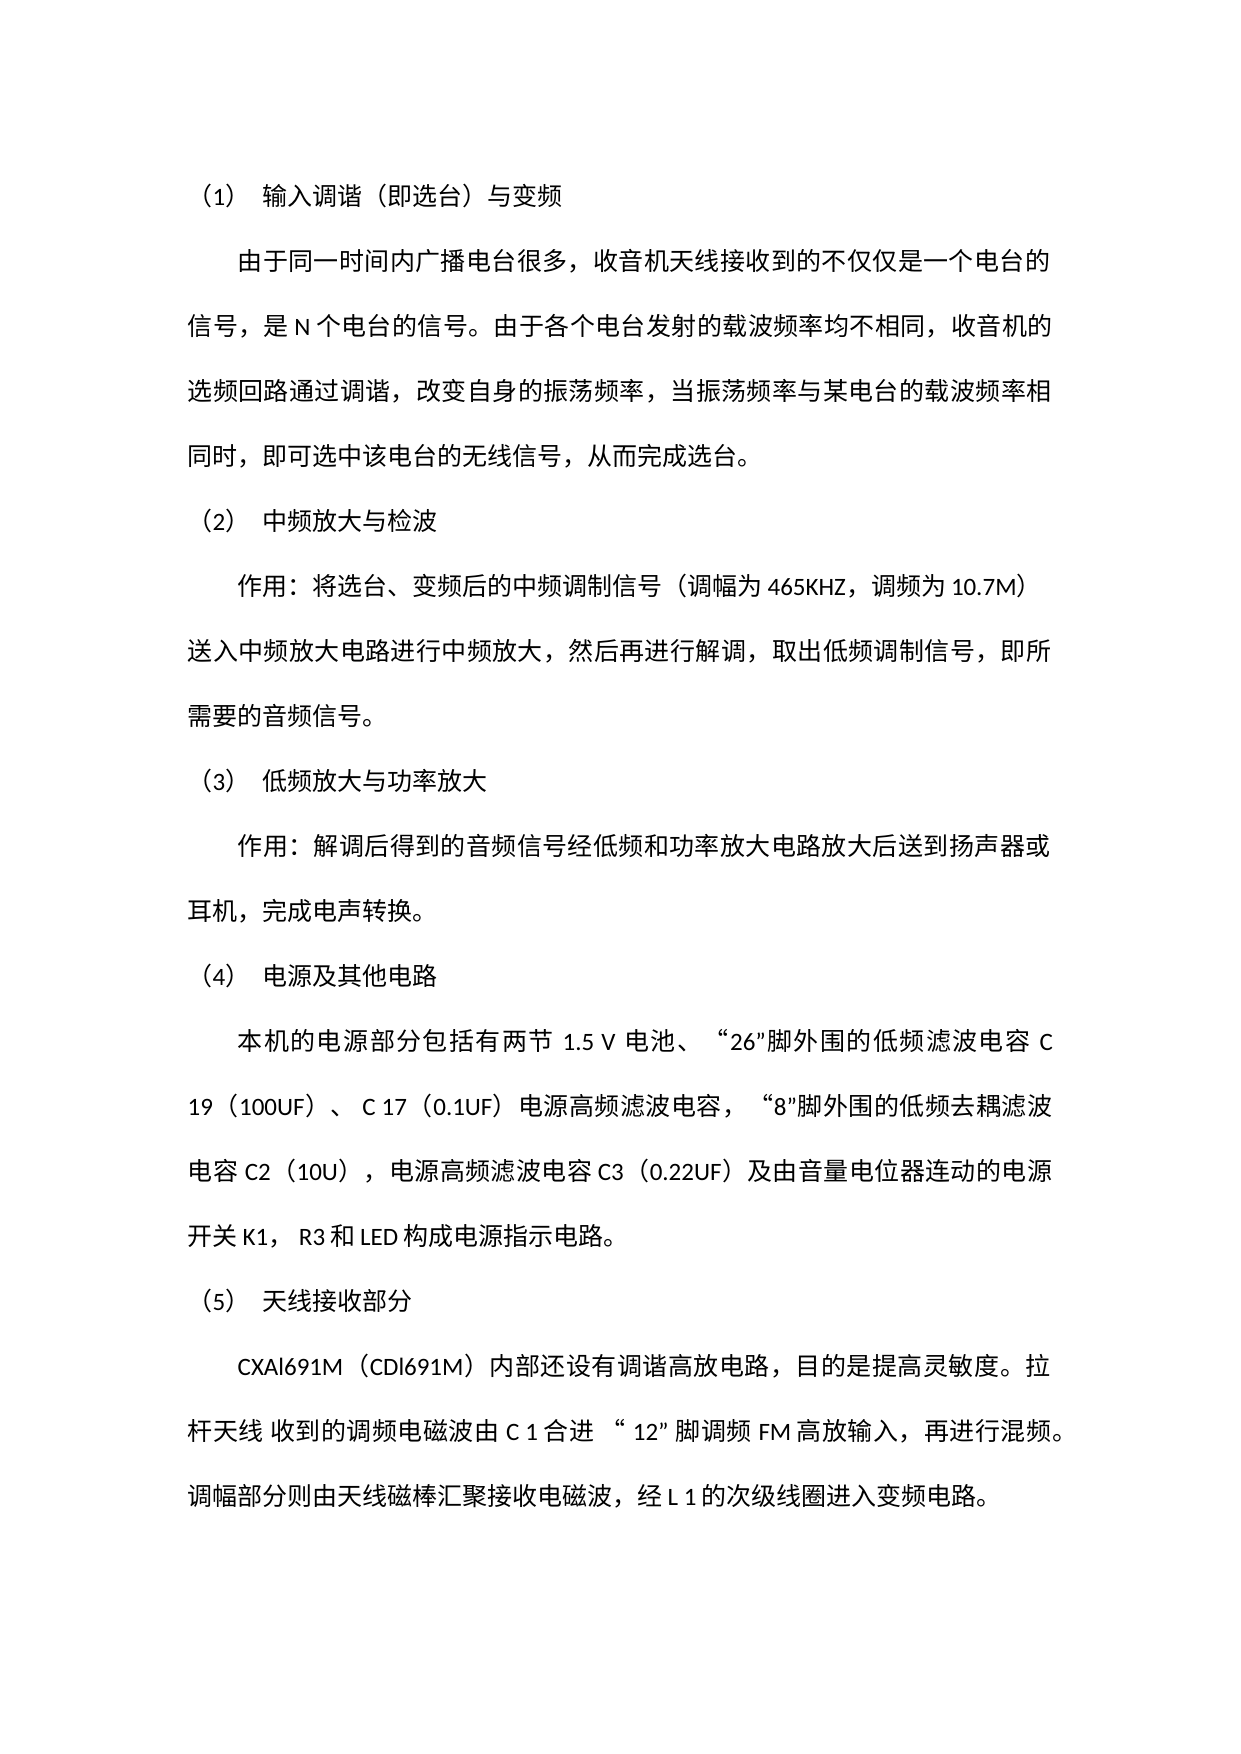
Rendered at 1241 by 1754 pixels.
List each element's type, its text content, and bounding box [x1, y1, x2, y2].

list 中频放大与检波 [187, 487, 1053, 552]
text 作用：解调后得到的音频信号经低频和功率放大电路放大后送到扬声器或耳机，完成电声转换。 [187, 812, 1053, 942]
list 低频放大与功率放大 [187, 747, 1053, 812]
list 天线接收部分 [187, 1267, 1053, 1332]
text CXAl691M（CDl691M）内部还设有调谐高放电路，目的是提高灵敏度。拉杆天线 收到的调频电磁波由C 1合进 “ 12” 脚调频 FM高放输入，再进行混频。调幅部分则由天线磁棒汇聚接收电磁波，经L 1的次级线圈进入变频电路。 [187, 1332, 1053, 1527]
text 本机的电源部分包括有两节 1.5 V 电池、“26”脚外围的低频滤波电容 C 19（100UF）、 C 17（0.1UF）电源高频滤波电容，“8”脚外围的低频去耦滤波电容 C2（10U），电源高频滤波电容C3（0.22UF）及由音量电位器连动的电源开关K1， R3和LED构成电源指示电路。 [187, 1007, 1053, 1267]
list 输入调谐（即选台）与变频 [187, 162, 1053, 227]
list 电源及其他电路 [187, 942, 1053, 1007]
text 由于同一时间内广播电台很多，收音机天线接收到的不仅仅是一个电台的信号，是N个电台的信号。由于各个电台发射的载波频率均不相同，收音机的选频回路通过调谐，改变自身的振荡频率，当振荡频率与某电台的载波频率相同时，即可选中该电台的无线信号，从而完成选台。 [187, 227, 1053, 487]
text 送入中频放大电路进行中频放大，然后再进行解调，取出低频调制信号，即所需要的音频信号。 [187, 617, 1053, 747]
text 作用：将选台、变频后的中频调制信号（调幅为465KHZ，调频为10.7M） [187, 552, 1053, 617]
